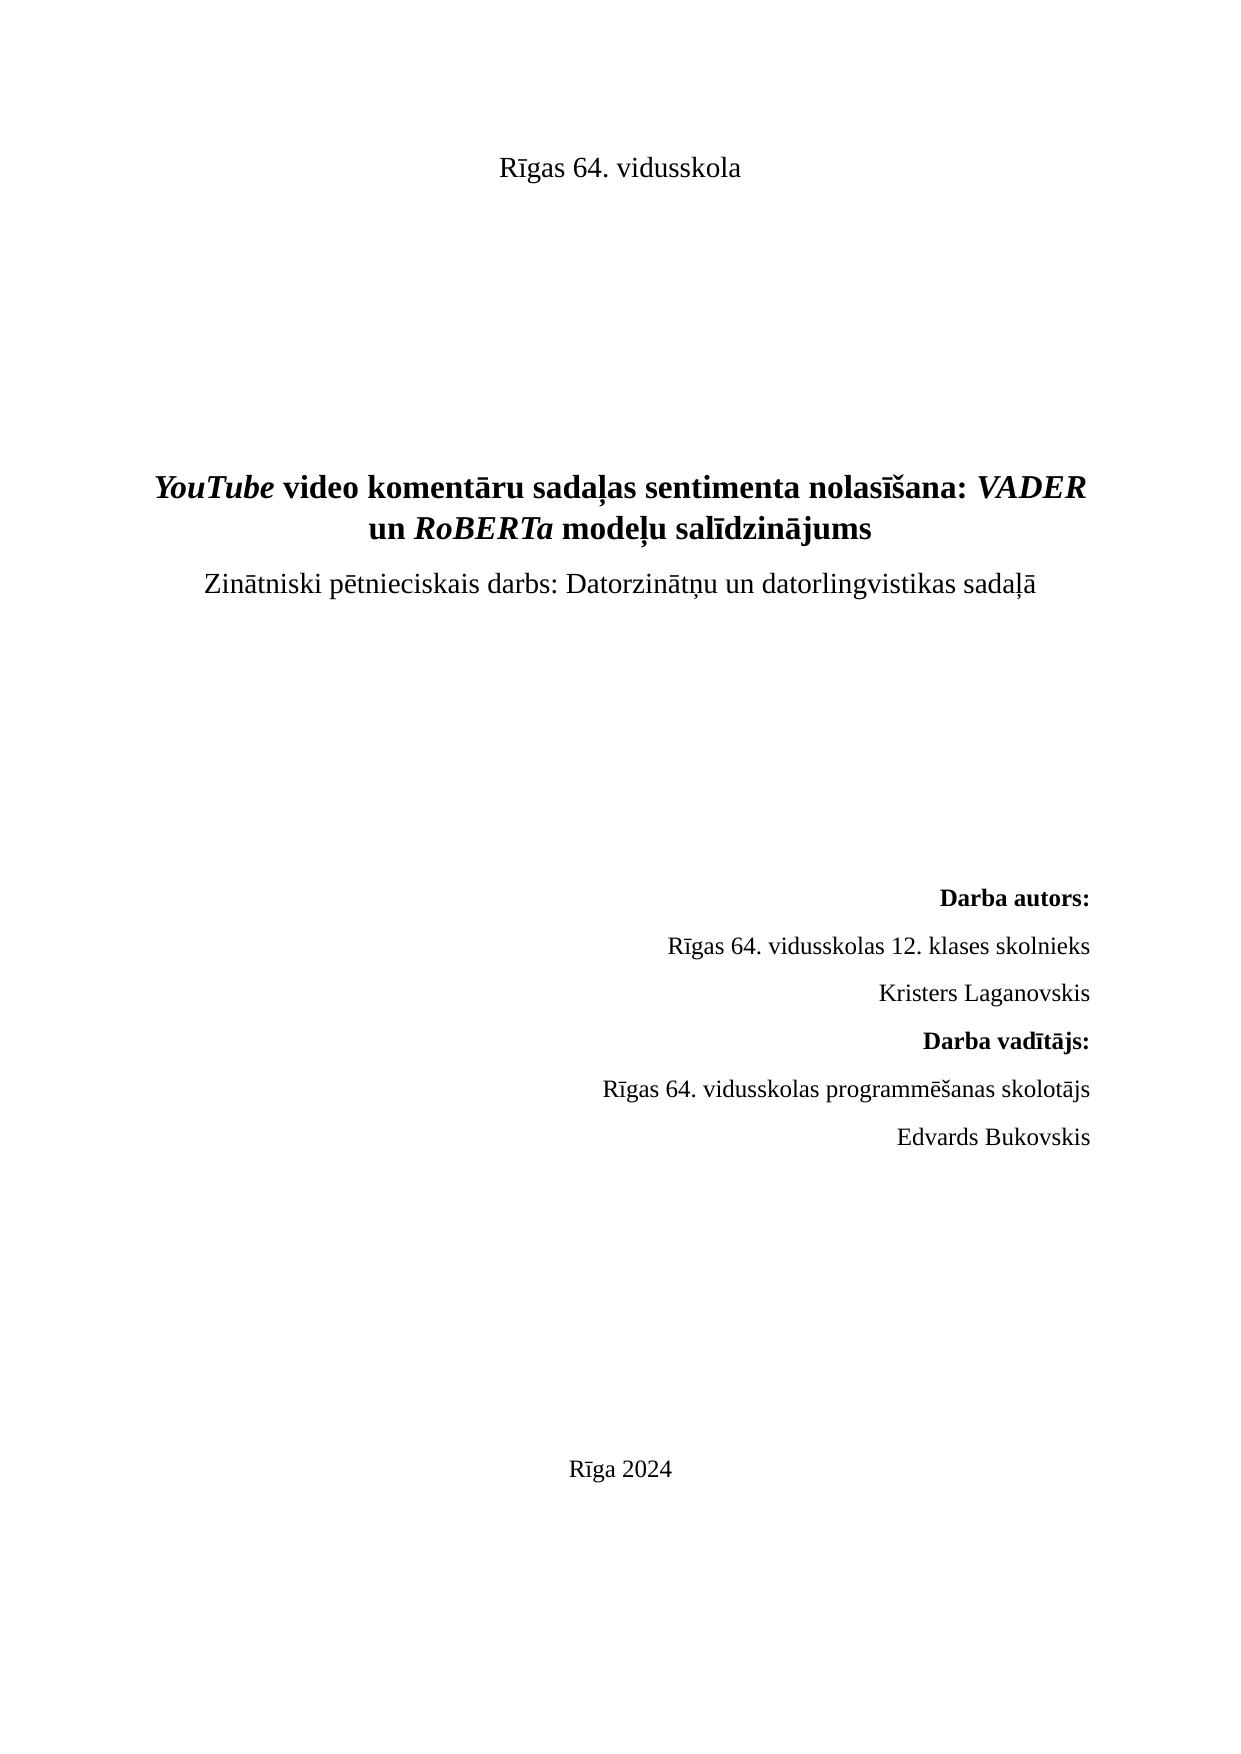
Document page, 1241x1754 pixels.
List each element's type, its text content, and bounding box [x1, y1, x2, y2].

text Edvards Bukovskis [150, 1122, 1090, 1150]
text YouTube video komentāru sadaļas sentimenta nolasīšana: VADER un RoBERTa modeļu salīdzinājums [150, 467, 1090, 547]
text Zinātniski pētnieciskais darbs: Datorzinātņu un datorlingvistikas sadaļā [150, 566, 1090, 600]
text Rīgas 64. vidusskola [150, 150, 1090, 183]
text Rīgas 64. vidusskolas programmēšanas skolotājs [150, 1074, 1090, 1103]
text Darba vadītājs: [150, 1026, 1090, 1055]
text Darba autors: [150, 883, 1090, 912]
text Rīgas 64. vidusskolas 12. klases skolnieks [150, 931, 1090, 959]
text Kristers Laganovskis [150, 978, 1090, 1007]
text Rīga 2024 [150, 1454, 1090, 1483]
